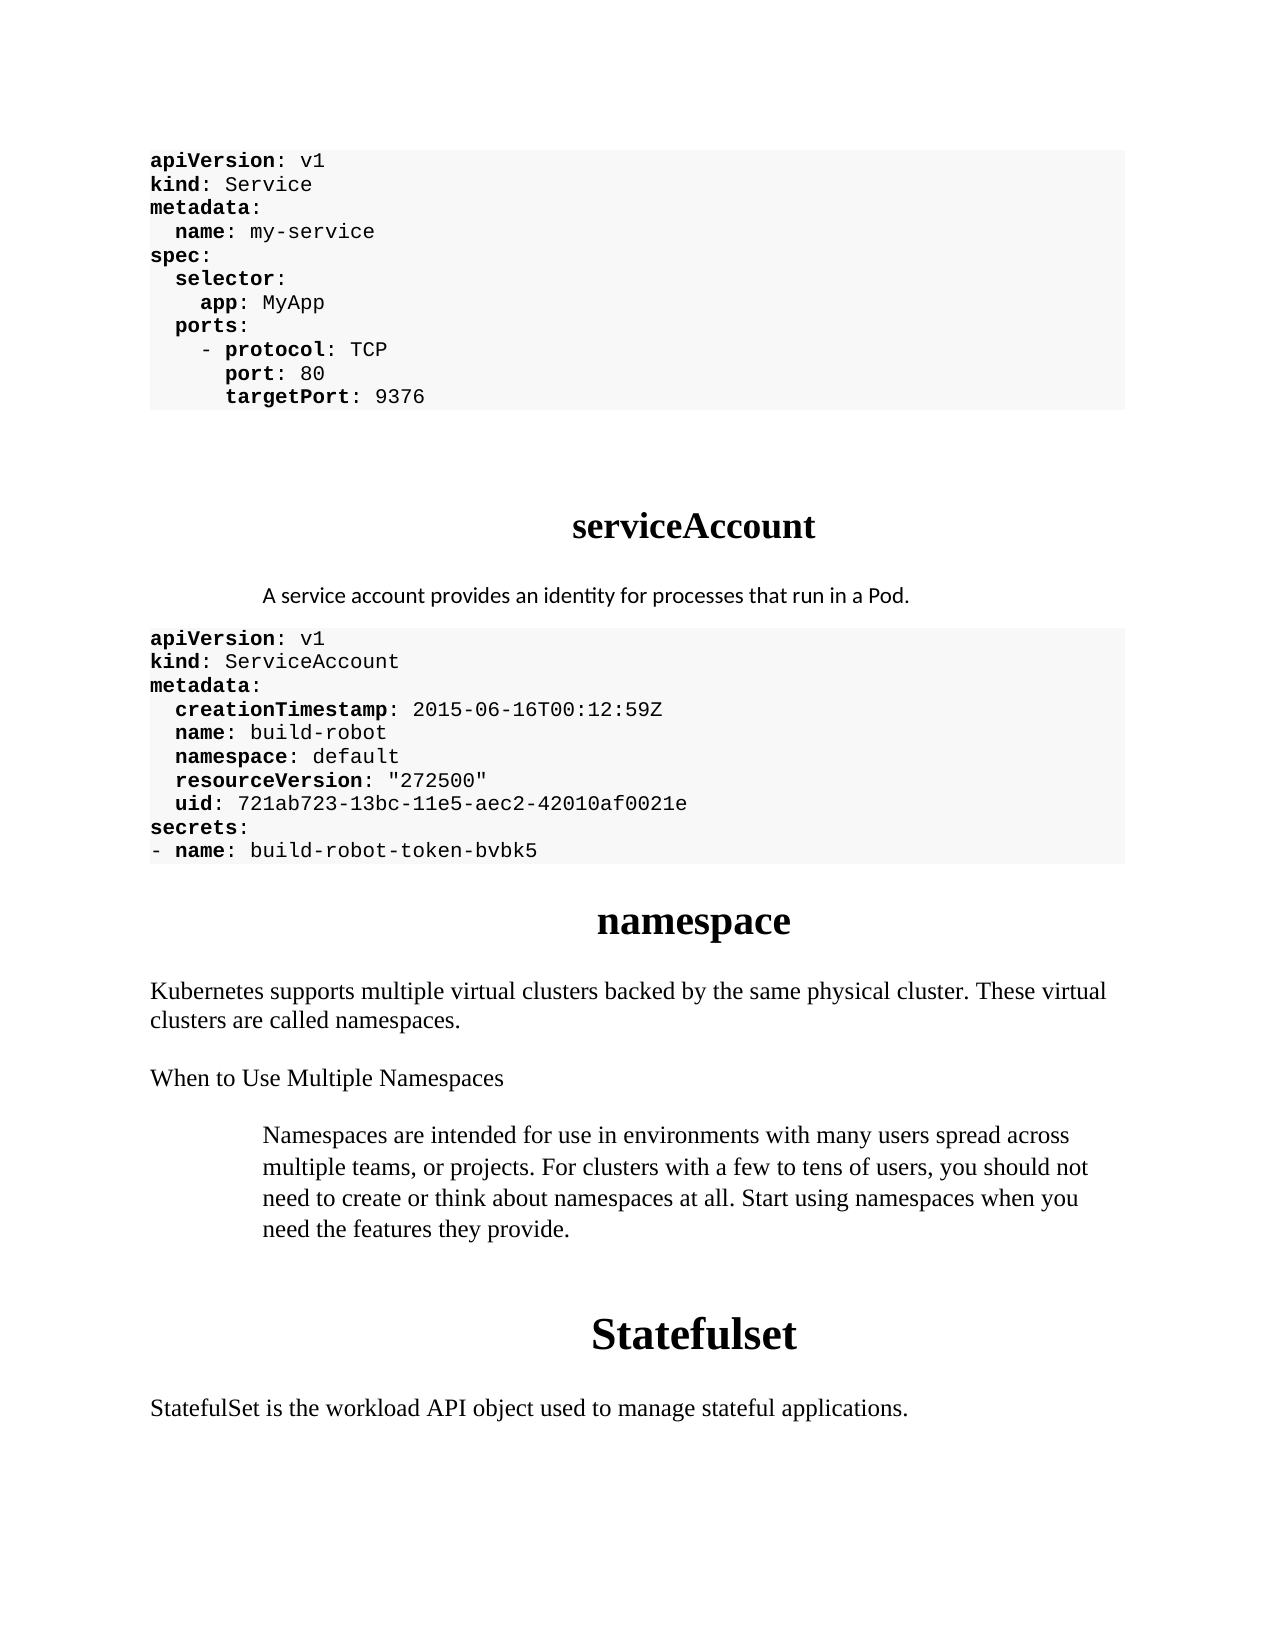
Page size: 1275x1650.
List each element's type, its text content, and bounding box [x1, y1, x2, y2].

text name: build-robot [150, 722, 1125, 746]
text Kubernetes supports multiple virtual clusters backed by the same physical cluster. These virtual clusters are called namespaces. [150, 976, 1125, 1033]
list A service account provides an identity for processes that run in a Pod. [262, 581, 1125, 609]
text port: 80 [150, 363, 1125, 386]
text resourceVersion: "272500" [150, 769, 1125, 793]
text - protocol: TCP [150, 339, 1125, 363]
text targetPort: 9376 [150, 386, 1125, 410]
text creationTimestamp: 2015-06-16T00:12:59Z [150, 699, 1125, 722]
text spec: [150, 244, 1125, 268]
text apiVersion: v1 [150, 628, 1125, 651]
text When to Use Multiple Namespaces [150, 1063, 1125, 1091]
text secrets: [150, 817, 1125, 841]
text namespace: default [150, 746, 1125, 769]
text ports: [150, 316, 1125, 339]
list serviceAccount [262, 503, 1125, 546]
text selector: [150, 268, 1125, 292]
list namespace [262, 895, 1125, 943]
text name: my-service [150, 221, 1125, 244]
text apiVersion: v1 [150, 150, 1125, 174]
text metadata: [150, 197, 1125, 221]
text metadata: [150, 675, 1125, 699]
text kind: Service [150, 174, 1125, 197]
text uid: 721ab723-13bc-11e5-aec2-42010af0021e [150, 793, 1125, 817]
list Namespaces are intended for use in environments with many users spread across multiple teams, or projects. For clusters with a few to tens of users, you should not need to create or think about namespaces at all. Start using namespaces when you need the features they provide. [262, 1121, 1125, 1242]
text - name: build-robot-token-bvbk5 [150, 841, 1125, 864]
text kind: ServiceAccount [150, 651, 1125, 675]
list Statefulset [262, 1307, 1125, 1359]
text StatefulSet is the workload API object used to manage stateful applications. [150, 1393, 1125, 1422]
text app: MyApp [150, 292, 1125, 316]
